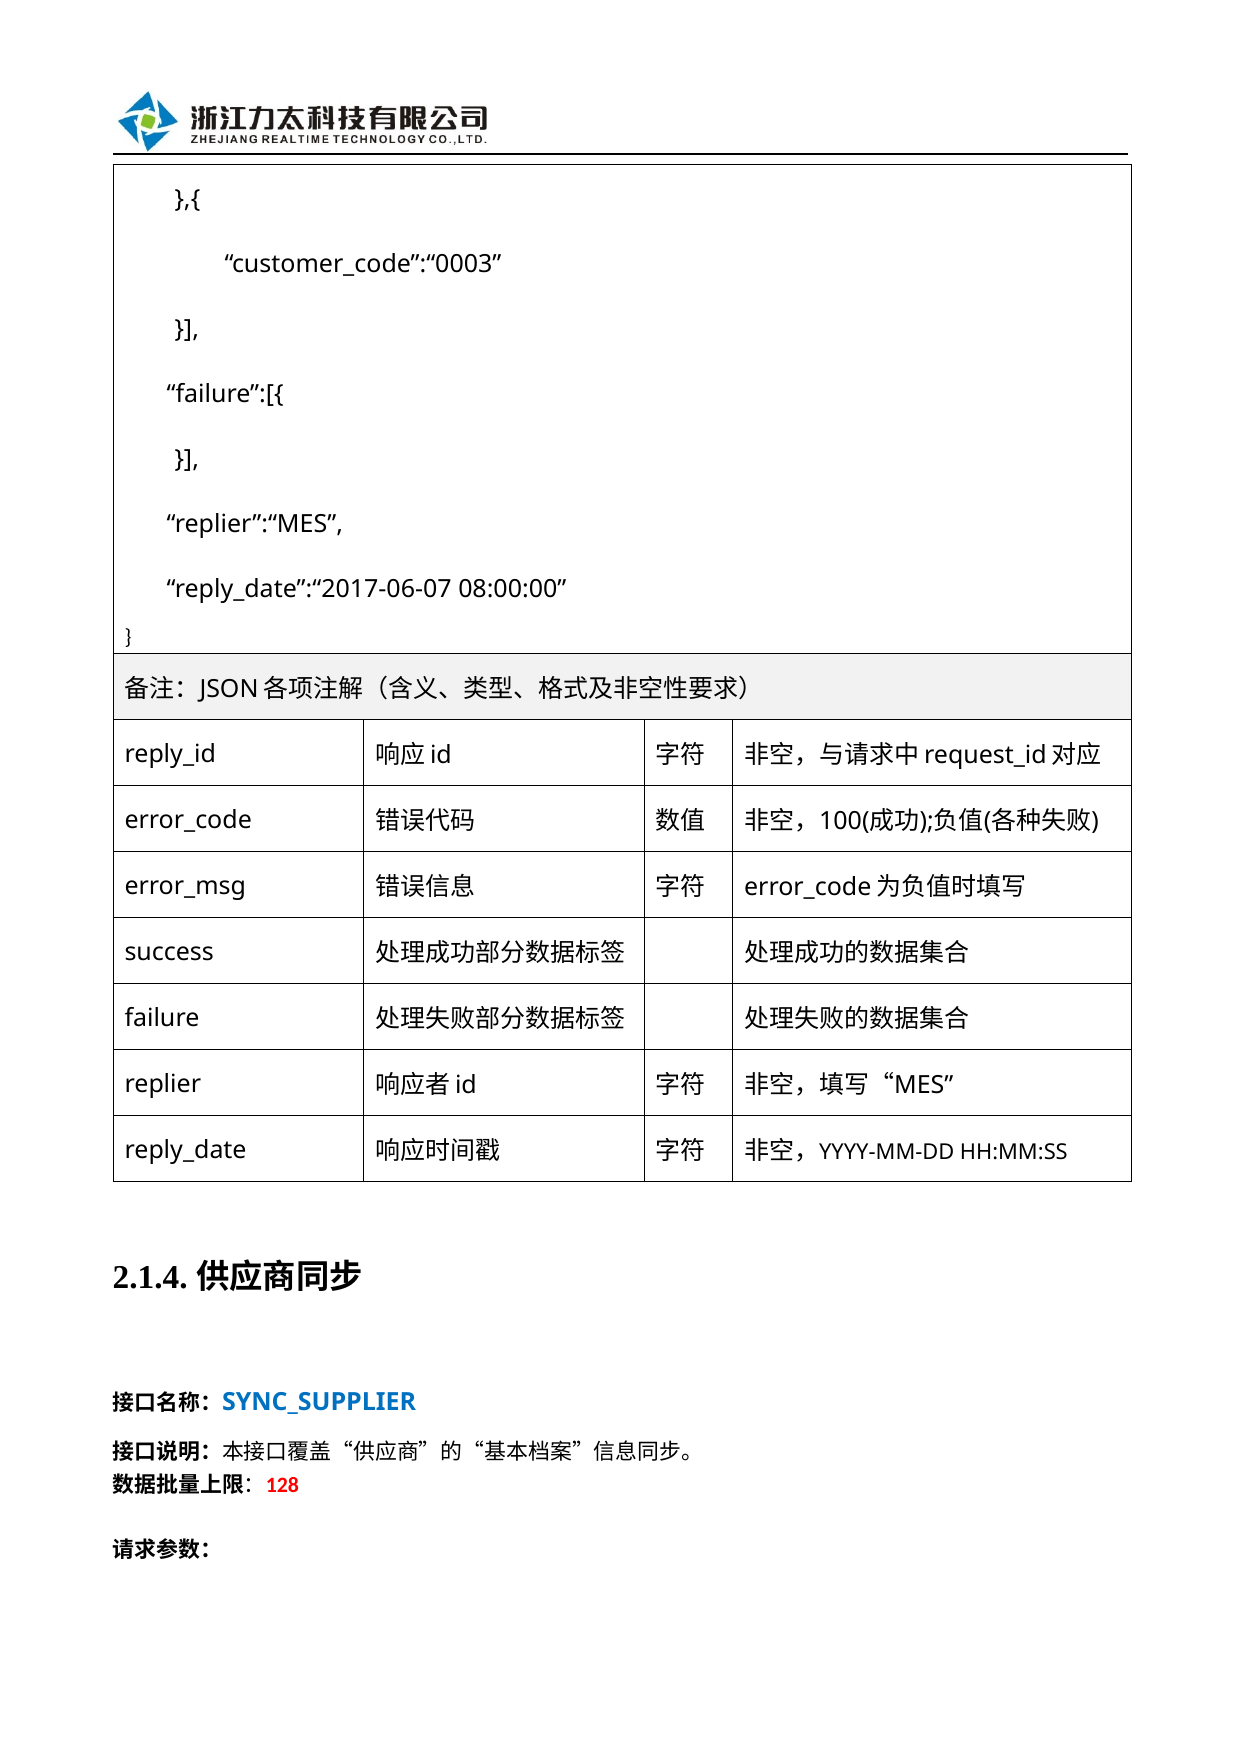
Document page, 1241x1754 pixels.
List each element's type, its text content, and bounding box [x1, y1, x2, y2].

picture [112, 88, 491, 152]
table_cell 非空，YYYY-MM-DD HH:MM:SS [733, 1116, 1131, 1181]
table_cell error_msg [114, 852, 363, 917]
table_cell 处理成功部分数据标签 [364, 918, 644, 983]
table_cell 非空，100(成功);负值(各种失败) [733, 786, 1131, 851]
table_cell 响应时间戳 [364, 1116, 644, 1181]
table_cell 处理失败部分数据标签 [364, 984, 644, 1049]
table_cell 错误代码 [364, 786, 644, 851]
text 接口说明：本接口覆盖“供应商”的“基本档案”信息同步。 [112, 1434, 1128, 1466]
table_cell reply_id [114, 720, 363, 785]
table_cell failure [114, 984, 363, 1049]
table_cell 备注：JSON各项注解（含义、类型、格式及非空性要求） [114, 654, 1131, 719]
text 请求参数： [112, 1531, 1128, 1564]
table_cell error_code [114, 786, 363, 851]
table_cell 字符 [645, 720, 732, 785]
table_cell replier [114, 1050, 363, 1115]
table_cell [645, 984, 732, 1049]
table_cell 错误信息 [364, 852, 644, 917]
table_cell [645, 918, 732, 983]
table_cell error_code为负值时填写 [733, 852, 1131, 917]
table_cell 响应者id [364, 1050, 644, 1115]
subtitle 2.1.4. 供应商同步 [112, 1242, 1128, 1307]
table_cell 数值 [645, 786, 732, 851]
table_cell reply_date [114, 1116, 363, 1181]
table_cell 响应id [364, 720, 644, 785]
table_cell success [114, 918, 363, 983]
table_cell 字符 [645, 1116, 732, 1181]
table_cell 非空，填写“MES” [733, 1050, 1131, 1115]
table_cell 处理成功的数据集合 [733, 918, 1131, 983]
table_cell 处理失败的数据集合 [733, 984, 1131, 1049]
table_cell 字符 [645, 1050, 732, 1115]
table_cell 非空，与请求中request_id对应 [733, 720, 1131, 785]
text 数据批量上限：128 [112, 1466, 1128, 1499]
text 接口名称：SYNC_SUPPLIER [112, 1369, 1128, 1434]
table_cell 字符 [645, 852, 732, 917]
